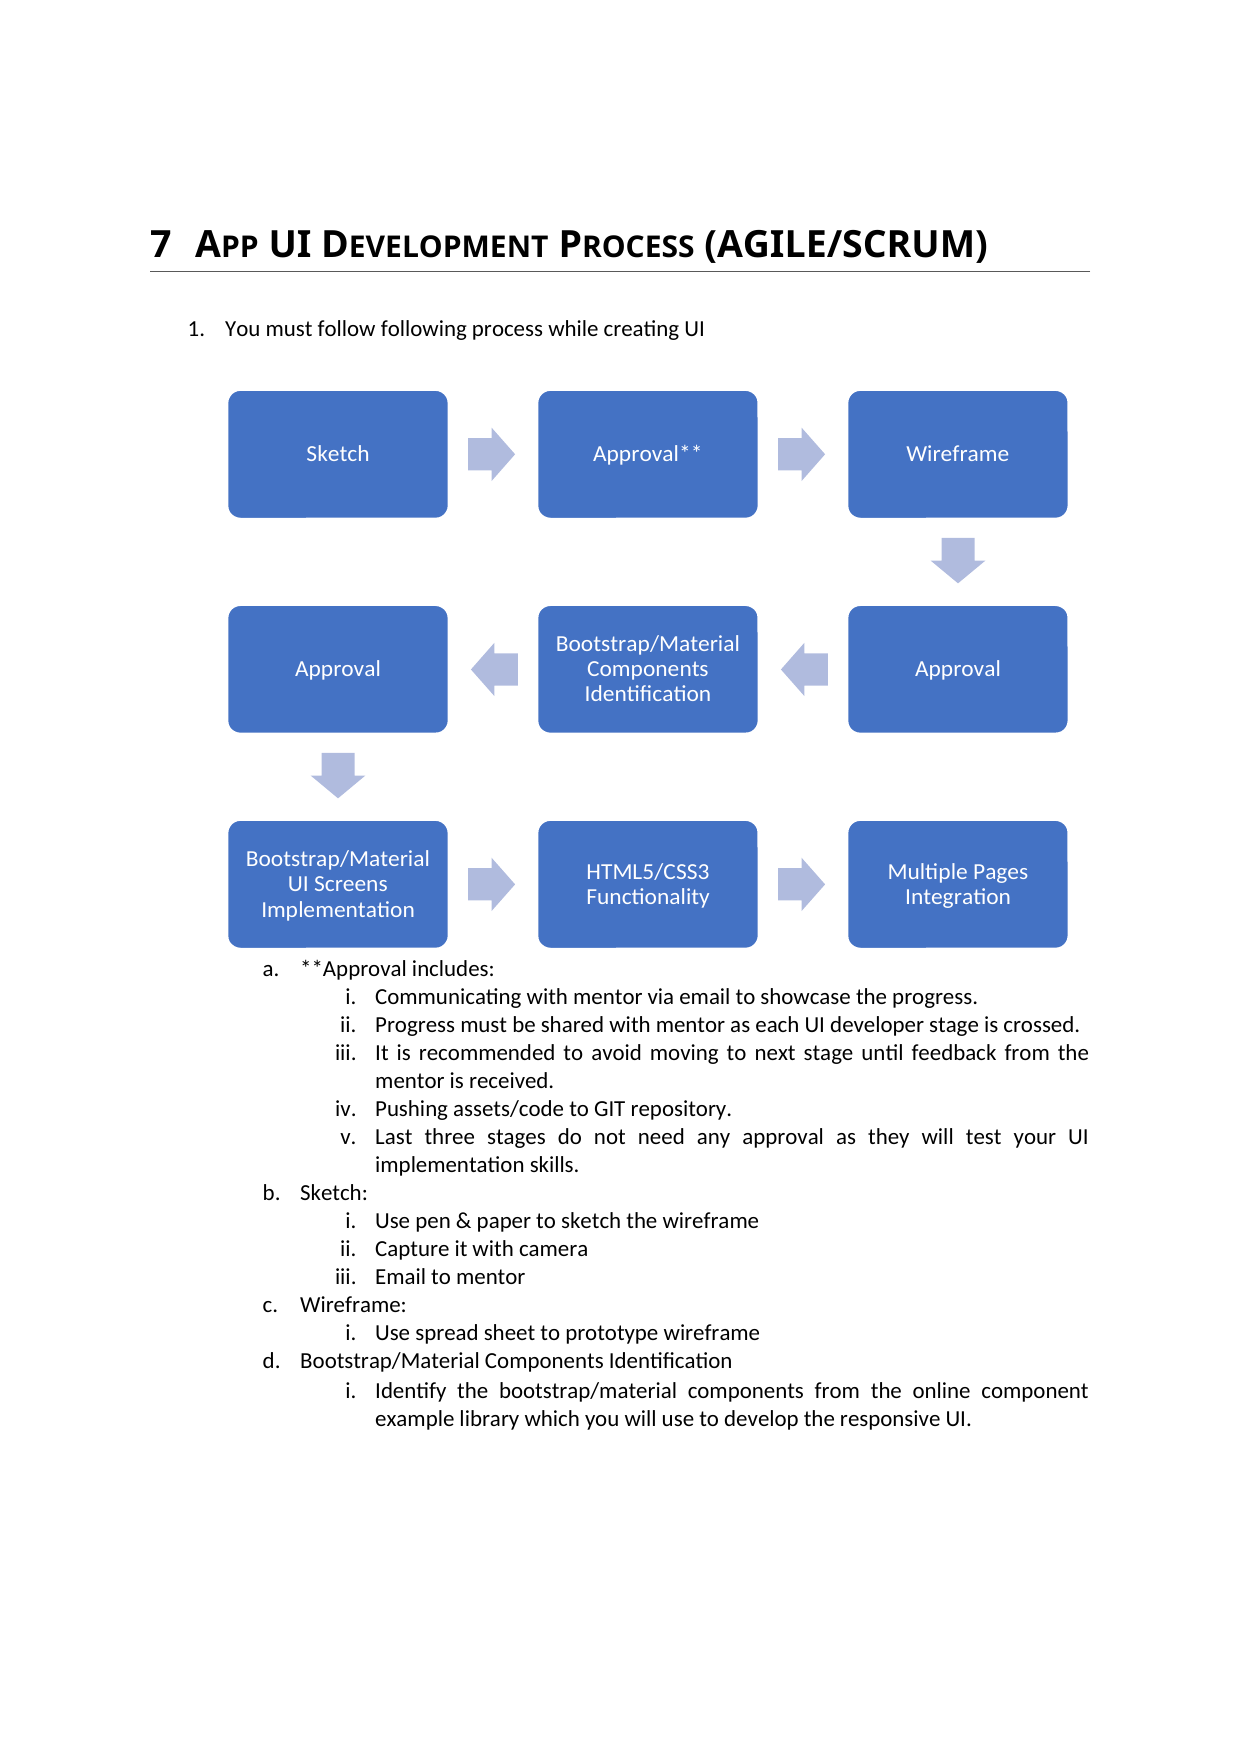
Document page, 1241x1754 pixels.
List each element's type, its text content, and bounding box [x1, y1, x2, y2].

list Email to mentor [356, 1262, 1090, 1290]
list You must follow following process while creating UI [187, 314, 1090, 342]
list Use spread sheet to prototype wireframe [356, 1318, 1090, 1346]
list Identify the bootstrap/material components from the online component example library which you will use to develop the responsive UI. [356, 1376, 1090, 1432]
list Progress must be shared with mentor as each UI developer stage is crossed. [356, 1010, 1090, 1038]
list Pushing assets/code to GIT repository. [356, 1094, 1090, 1122]
list Communicating with mentor via email to showcase the progress. [356, 982, 1090, 1010]
subtitle App UI Development Process (AGILE/SCRUM) [150, 218, 1090, 271]
list Wireframe: [262, 1290, 1090, 1318]
list Use pen & paper to sketch the wireframe [356, 1206, 1090, 1234]
list Bootstrap/Material Components Identification [262, 1346, 1090, 1374]
list It is recommended to avoid moving to next stage until feedback from the mentor is received. [356, 1038, 1090, 1094]
list **Approval includes: [262, 374, 1090, 982]
list Last three stages do not need any approval as they will test your UI implementation skills. [356, 1122, 1090, 1178]
list Capture it with camera [356, 1234, 1090, 1262]
list Sketch: [262, 1178, 1090, 1206]
